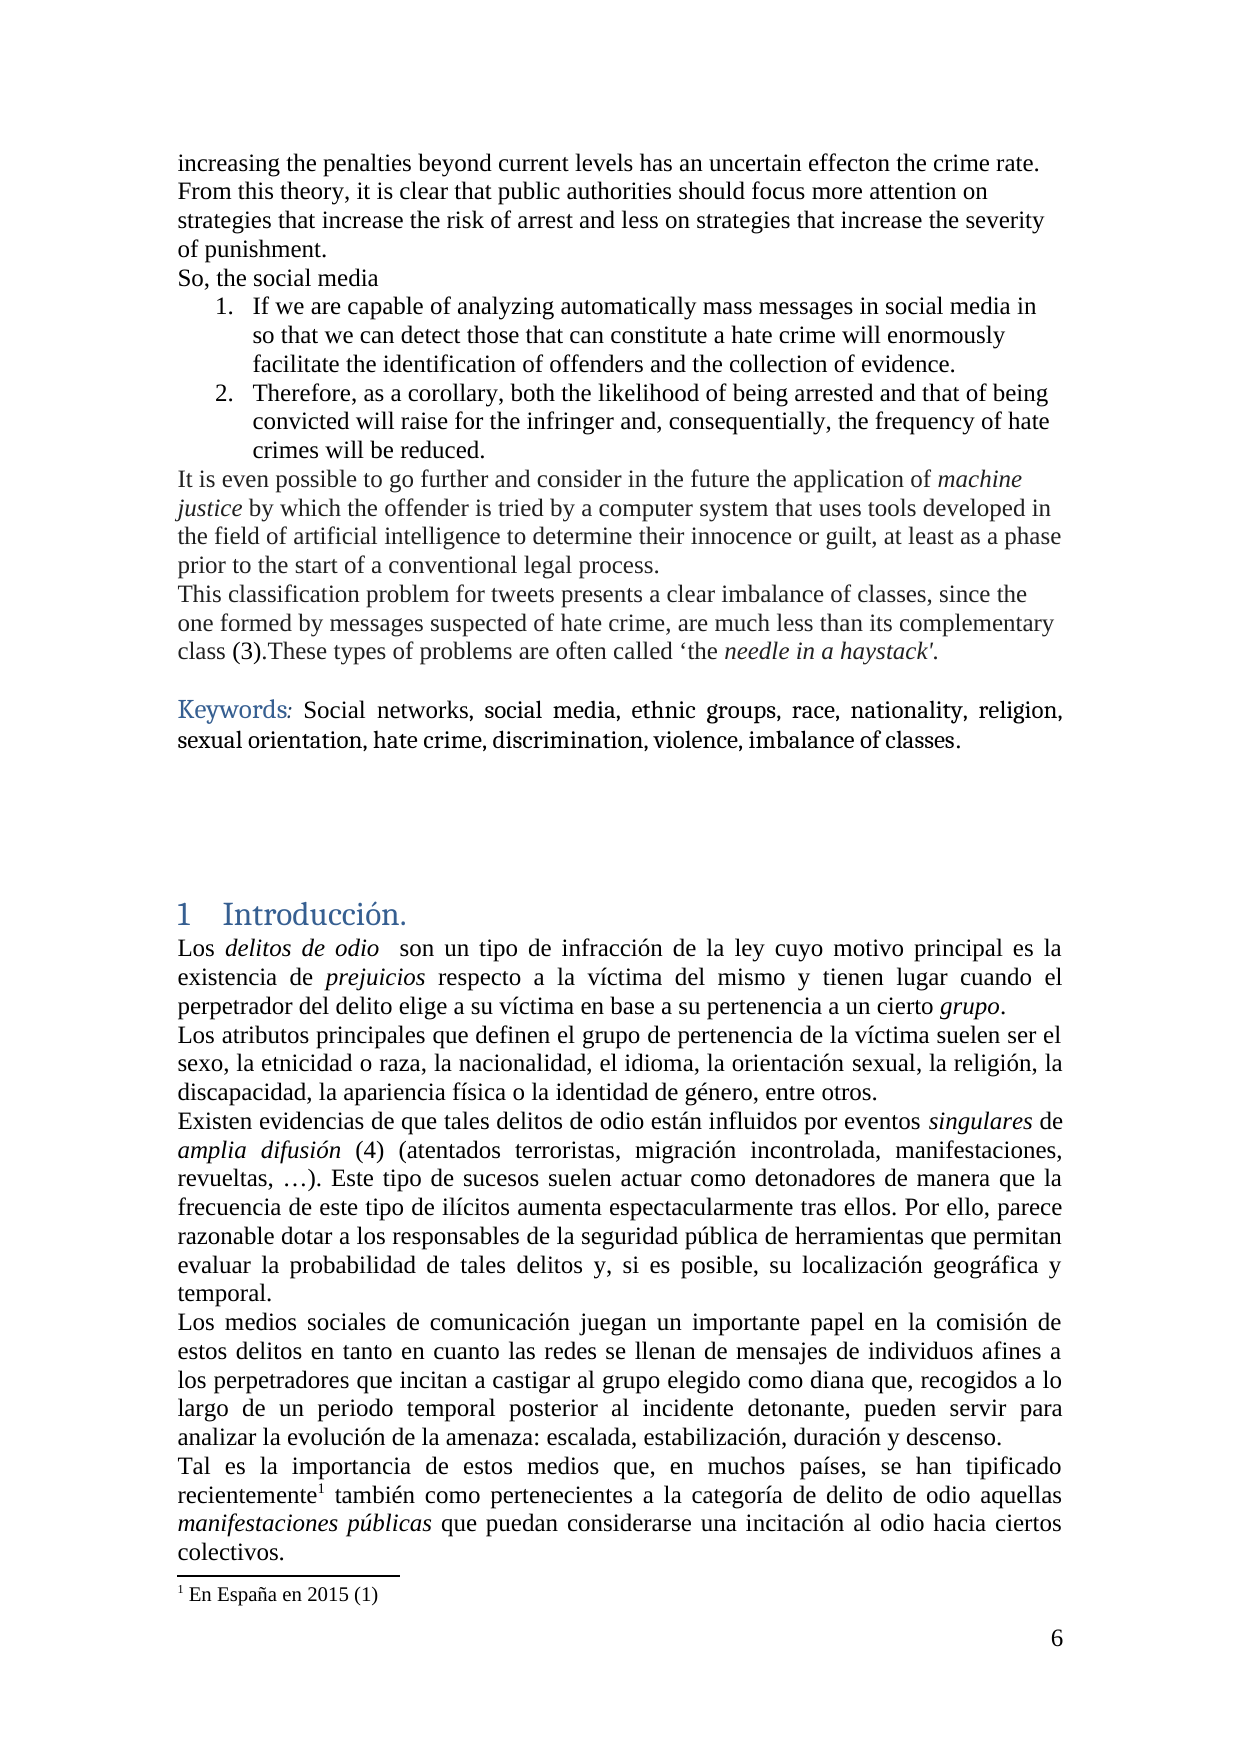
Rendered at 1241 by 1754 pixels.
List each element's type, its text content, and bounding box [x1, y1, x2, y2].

text Keywords: Social networks, social media, ethnic groups, race, nationality, religion, sexual orientation, hate crime, discrimination, violence, imbalance of classes. [177, 694, 1063, 754]
list Therefore, as a corollary, both the likelihood of being arrested and that of being convicted will raise for the infringer and, consequentially, the frequency of hate crimes will be reduced. [215, 378, 1063, 464]
subtitle Introducción. [177, 895, 1063, 933]
text Los medios sociales de comunicación juegan un importante papel en la comisión de estos delitos en tanto en cuanto las redes se llenan de mensajes de individuos afines a los perpetradores que incitan a castigar al grupo elegido como diana que, recogidos a lo largo de un periodo temporal posterior al incidente detonante, pueden servir para analizar la evolución de la amenaza: escalada, estabilización, duración y descenso. [177, 1307, 1063, 1451]
text Tal es la importancia de estos medios que, en muchos países, se han tipificado recientemente también como pertenecientes a la categoría de delito de odio aquellas manifestaciones públicas que puedan considerarse una incitación al odio hacia ciertos colectivos. [177, 1451, 1063, 1566]
text Existen evidencias de que tales delitos de odio están influidos por eventos singulares de amplia difusión (atentados terroristas, migración incontrolada, manifestaciones, revueltas, …). Este tipo de sucesos suelen actuar como detonadores de manera que la frecuencia de este tipo de ilícitos aumenta espectacularmente tras ellos. Por ello, parece razonable dotar a los responsables de la seguridad pública de herramientas que permitan evaluar la probabilidad de tales delitos y, si es posible, su localización geográfica y temporal. [177, 1106, 1063, 1307]
text Los delitos de odio son un tipo de infracción de la ley cuyo motivo principal es la existencia de prejuicios respecto a la víctima del mismo y tienen lugar cuando el perpetrador del delito elige a su víctima en base a su pertenencia a un cierto grupo. [177, 933, 1063, 1020]
text So, the social media [177, 263, 1063, 291]
text This classification problem for tweets presents a clear imbalance of classes, since the one formed by messages suspected of hate crime, are much less than its complementary class .These types of problems are often called ‘the needle in a haystack'. [177, 579, 1063, 665]
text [177, 148, 1063, 263]
text It is even possible to go further and consider in the future the application of machine justice by which the offender is tried by a computer system that uses tools developed in the field of artificial intelligence to determine their innocence or guilt, at least as a phase prior to the start of a conventional legal process. [177, 464, 1063, 579]
text Los atributos principales que definen el grupo de pertenencia de la víctima suelen ser el sexo, la etnicidad o raza, la nacionalidad, el idioma, la orientación sexual, la religión, la discapacidad, la apariencia física o la identidad de género, entre otros. [177, 1020, 1063, 1106]
list If we are capable of analyzing automatically mass messages in social media in so that we can detect those that can constitute a hate crime will enormously facilitate the identification of offenders and the collection of evidence. [215, 291, 1063, 378]
